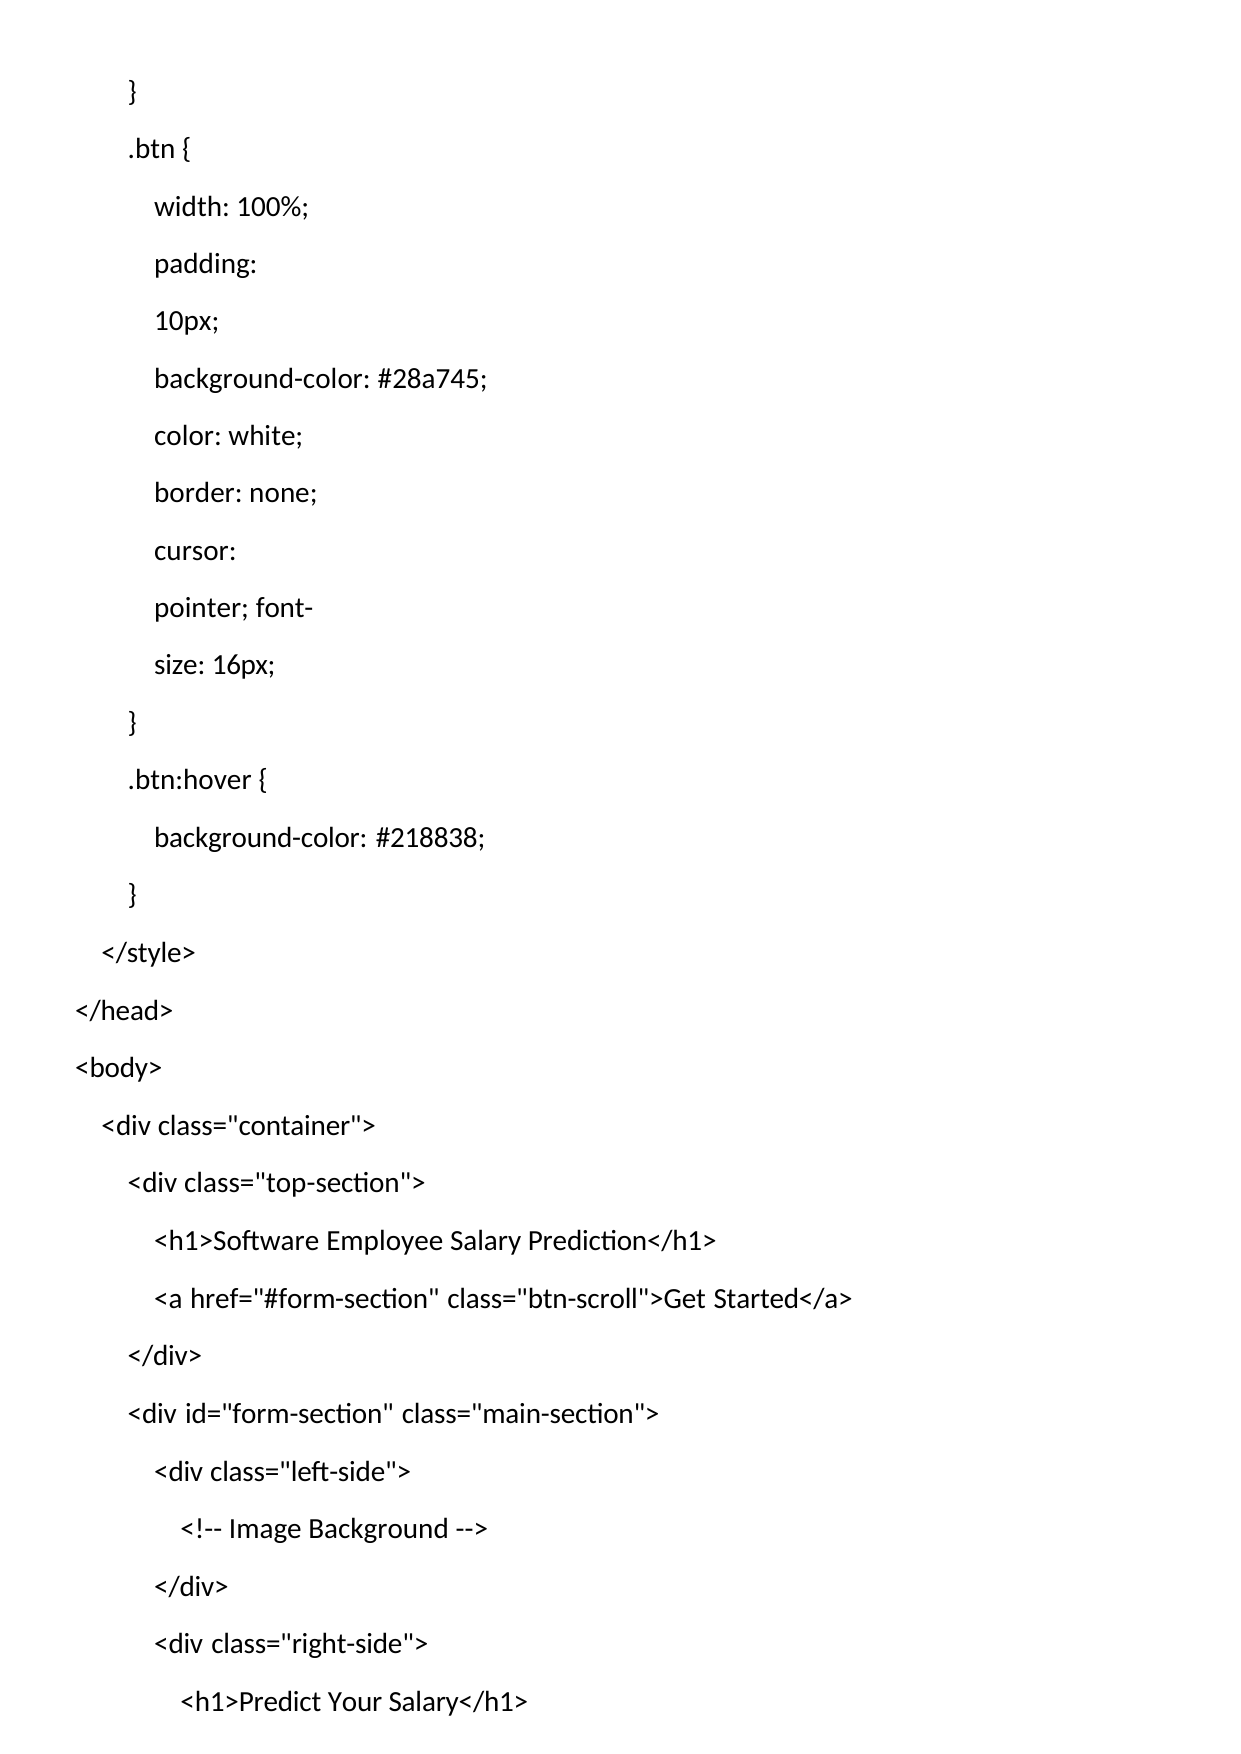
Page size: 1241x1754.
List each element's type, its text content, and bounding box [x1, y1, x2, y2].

text width: 100%; padding: 10px; [154, 188, 329, 338]
text } [127, 73, 1180, 109]
text </div> [127, 1337, 1180, 1373]
text <h1>Software Employee Salary Prediction</h1> [154, 1222, 1180, 1258]
text <div class="top-section"> [127, 1164, 1180, 1200]
text background-color: #218838; [154, 819, 1180, 854]
text </head> [75, 992, 1180, 1027]
text .btn:hover { [127, 761, 1180, 797]
text border: none; cursor: pointer; font-size: 16px; [154, 474, 338, 682]
text <a href="#form-section" class="btn-scroll">Get Started</a> [154, 1280, 1180, 1315]
text <h1>Predict Your Salary</h1> [180, 1683, 1180, 1719]
text <!-- Image Background --> [180, 1510, 1180, 1546]
text </style> [101, 934, 1180, 969]
text <div class="left-side"> [154, 1453, 1180, 1488]
text } [127, 876, 1180, 912]
text <div id="form-section" class="main-section"> [127, 1395, 1180, 1431]
text </div> [154, 1568, 1180, 1604]
text <div class="right-side"> [154, 1626, 1180, 1661]
text } [127, 704, 1180, 739]
text .btn { [127, 131, 1180, 166]
text <body> [75, 1049, 1180, 1085]
text background-color: #28a745; color: white; [154, 360, 488, 452]
text <div class="container"> [101, 1107, 1180, 1142]
